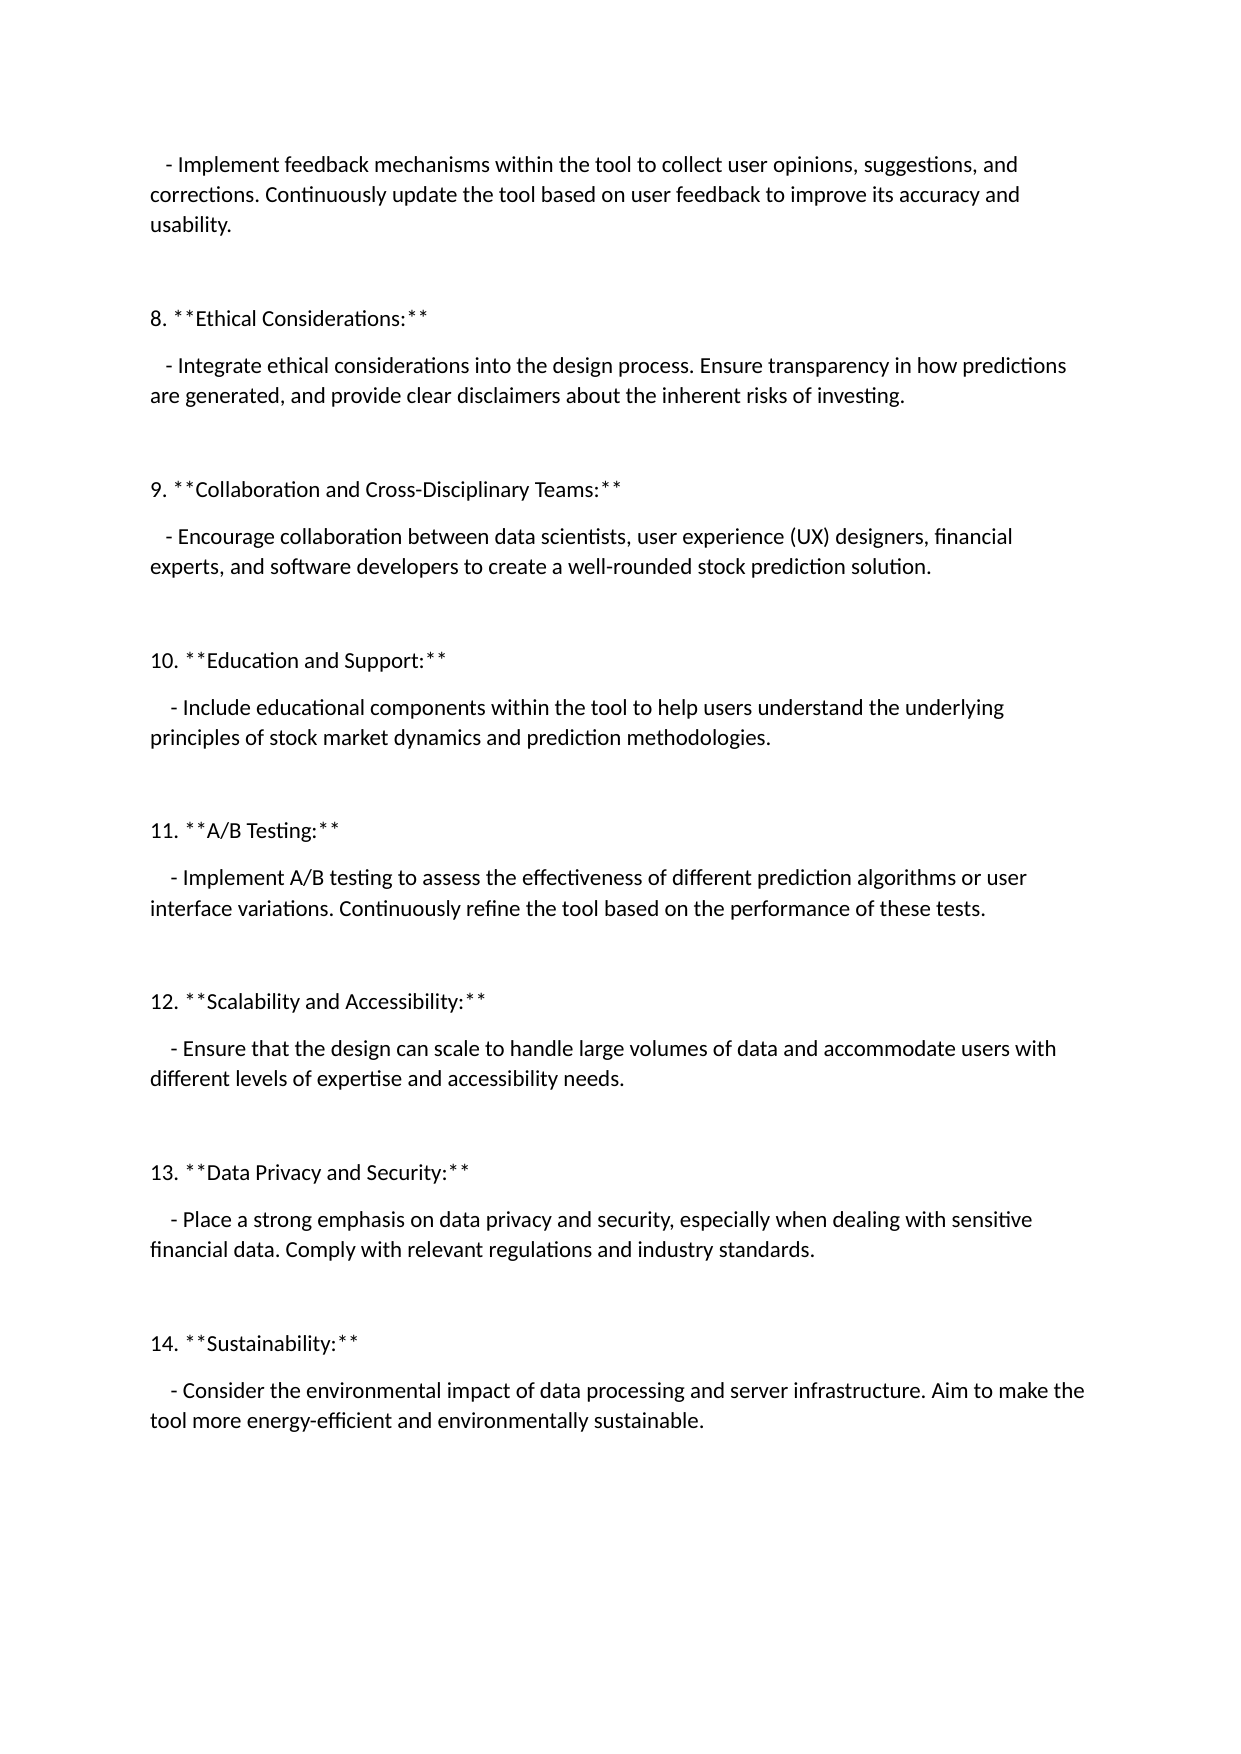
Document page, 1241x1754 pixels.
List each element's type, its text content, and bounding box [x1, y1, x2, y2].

text 8. **Ethical Considerations:** [150, 304, 1090, 332]
text 13. **Data Privacy and Security:** [150, 1158, 1090, 1186]
text - Implement feedback mechanisms within the tool to collect user opinions, suggestions, and corrections. Continuously update the tool based on user feedback to improve its accuracy and usability. [150, 150, 1090, 238]
text - Implement A/B testing to assess the effectiveness of different prediction algorithms or user interface variations. Continuously refine the tool based on the performance of these tests. [150, 863, 1090, 922]
text - Consider the environmental impact of data processing and server infrastructure. Aim to make the tool more energy-efficient and environmentally sustainable. [150, 1376, 1090, 1434]
text 10. **Education and Support:** [150, 646, 1090, 674]
text - Ensure that the design can scale to handle large volumes of data and accommodate users with different levels of expertise and accessibility needs. [150, 1034, 1090, 1093]
text 14. **Sustainability:** [150, 1329, 1090, 1357]
text 9. **Collaboration and Cross-Disciplinary Teams:** [150, 475, 1090, 503]
text - Encourage collaboration between data scientists, user experience (UX) designers, financial experts, and software developers to create a well-rounded stock prediction solution. [150, 522, 1090, 580]
text - Include educational components within the tool to help users understand the underlying principles of stock market dynamics and prediction methodologies. [150, 693, 1090, 751]
text 11. **A/B Testing:** [150, 817, 1090, 845]
text - Place a strong emphasis on data privacy and security, especially when dealing with sensitive financial data. Comply with relevant regulations and industry standards. [150, 1205, 1090, 1263]
text - Integrate ethical considerations into the design process. Ensure transparency in how predictions are generated, and provide clear disclaimers about the inherent risks of investing. [150, 351, 1090, 409]
text 12. **Scalability and Accessibility:** [150, 987, 1090, 1016]
